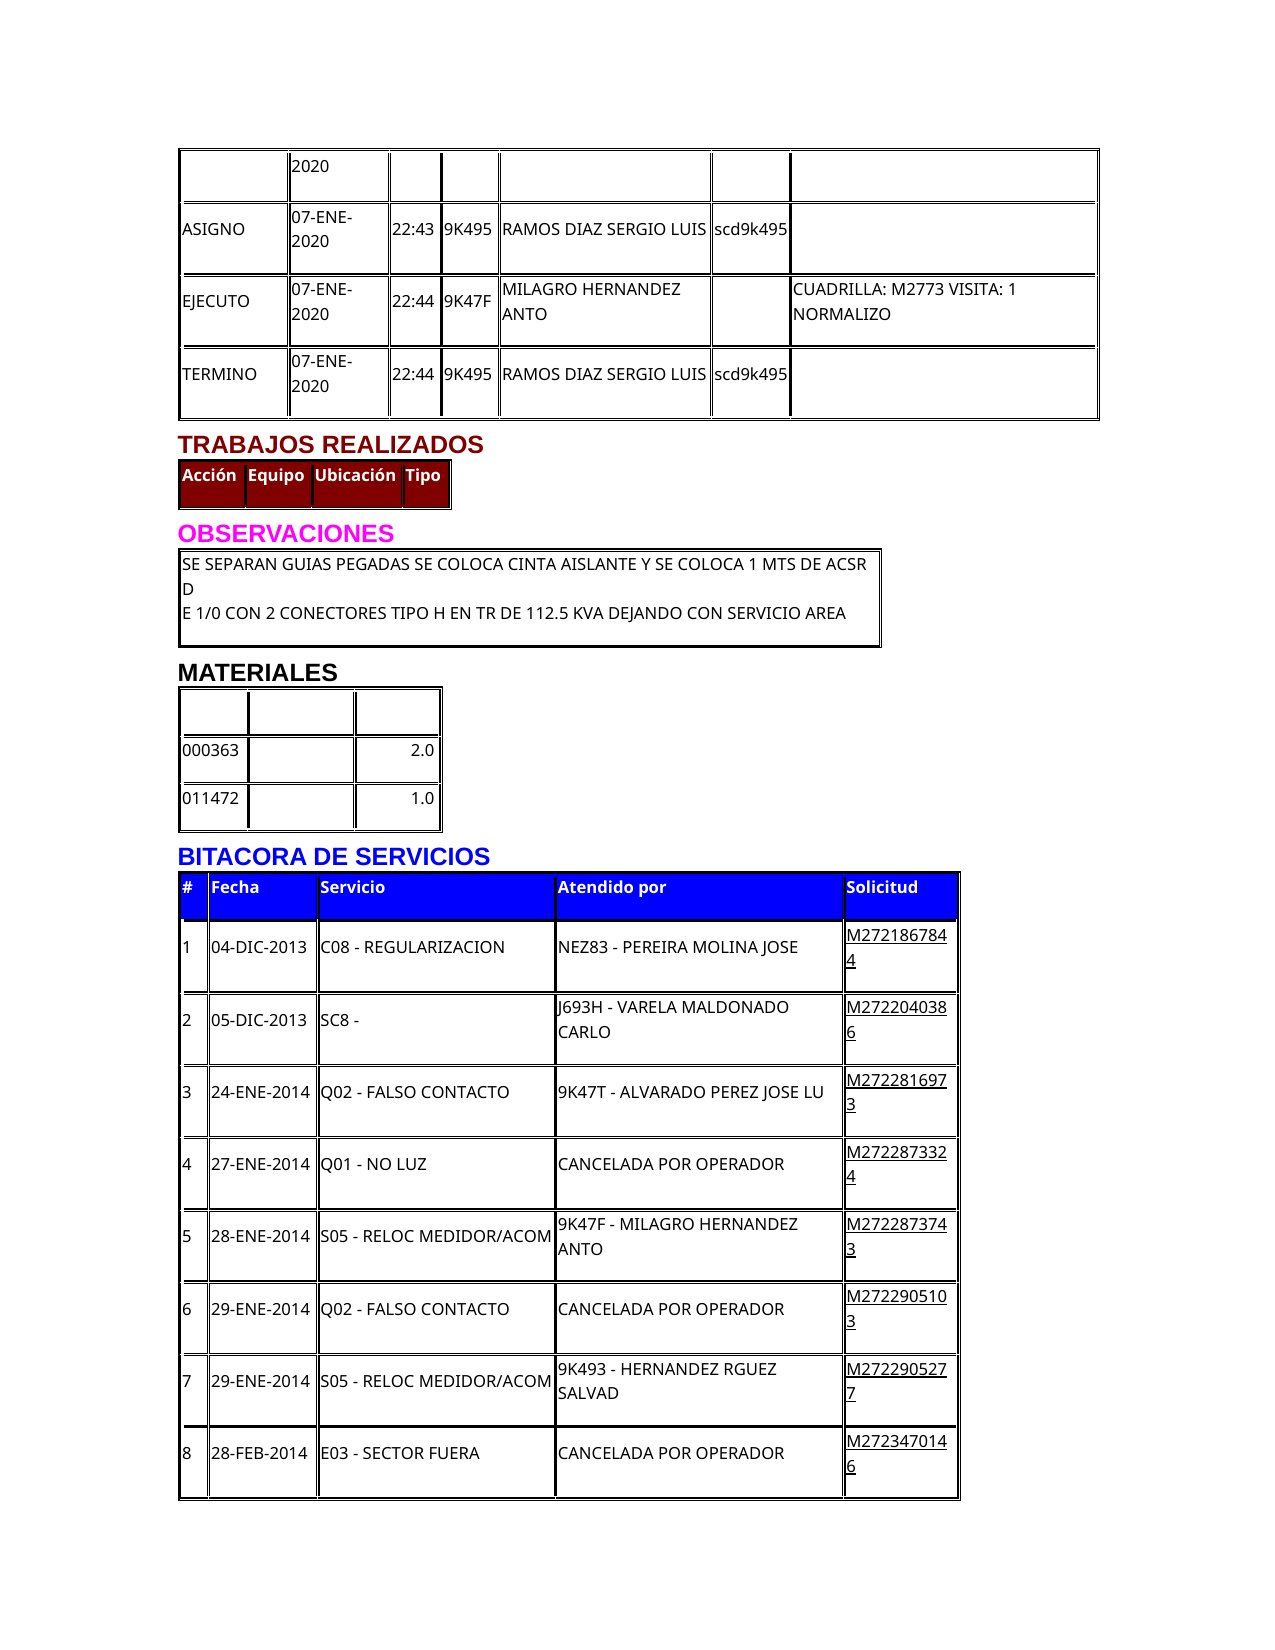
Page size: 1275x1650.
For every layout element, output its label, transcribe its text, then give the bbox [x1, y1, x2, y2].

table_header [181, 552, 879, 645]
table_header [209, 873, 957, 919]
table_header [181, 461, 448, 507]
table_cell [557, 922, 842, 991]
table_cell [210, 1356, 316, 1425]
subtitle OBSERVACIONES [177, 519, 1098, 548]
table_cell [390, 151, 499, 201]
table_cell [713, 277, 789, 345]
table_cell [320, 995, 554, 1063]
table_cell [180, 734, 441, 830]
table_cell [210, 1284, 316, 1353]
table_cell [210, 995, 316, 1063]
subtitle BITACORA DE SERVICIOS [177, 842, 1098, 871]
subtitle MATERIALES [177, 657, 1098, 686]
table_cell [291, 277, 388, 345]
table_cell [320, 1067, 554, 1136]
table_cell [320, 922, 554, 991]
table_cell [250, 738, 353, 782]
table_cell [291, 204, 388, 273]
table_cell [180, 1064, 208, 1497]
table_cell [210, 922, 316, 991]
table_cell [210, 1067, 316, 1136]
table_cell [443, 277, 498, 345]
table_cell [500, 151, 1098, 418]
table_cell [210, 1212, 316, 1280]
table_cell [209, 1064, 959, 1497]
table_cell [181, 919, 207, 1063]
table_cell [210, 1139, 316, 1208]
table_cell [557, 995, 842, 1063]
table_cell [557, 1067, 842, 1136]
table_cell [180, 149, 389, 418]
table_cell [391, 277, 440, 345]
subtitle TRABAJOS REALIZADOS [177, 430, 1098, 459]
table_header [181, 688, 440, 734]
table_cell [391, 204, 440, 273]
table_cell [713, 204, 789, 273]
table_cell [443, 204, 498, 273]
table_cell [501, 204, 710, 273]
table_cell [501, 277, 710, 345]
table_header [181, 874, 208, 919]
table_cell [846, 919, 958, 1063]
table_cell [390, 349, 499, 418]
